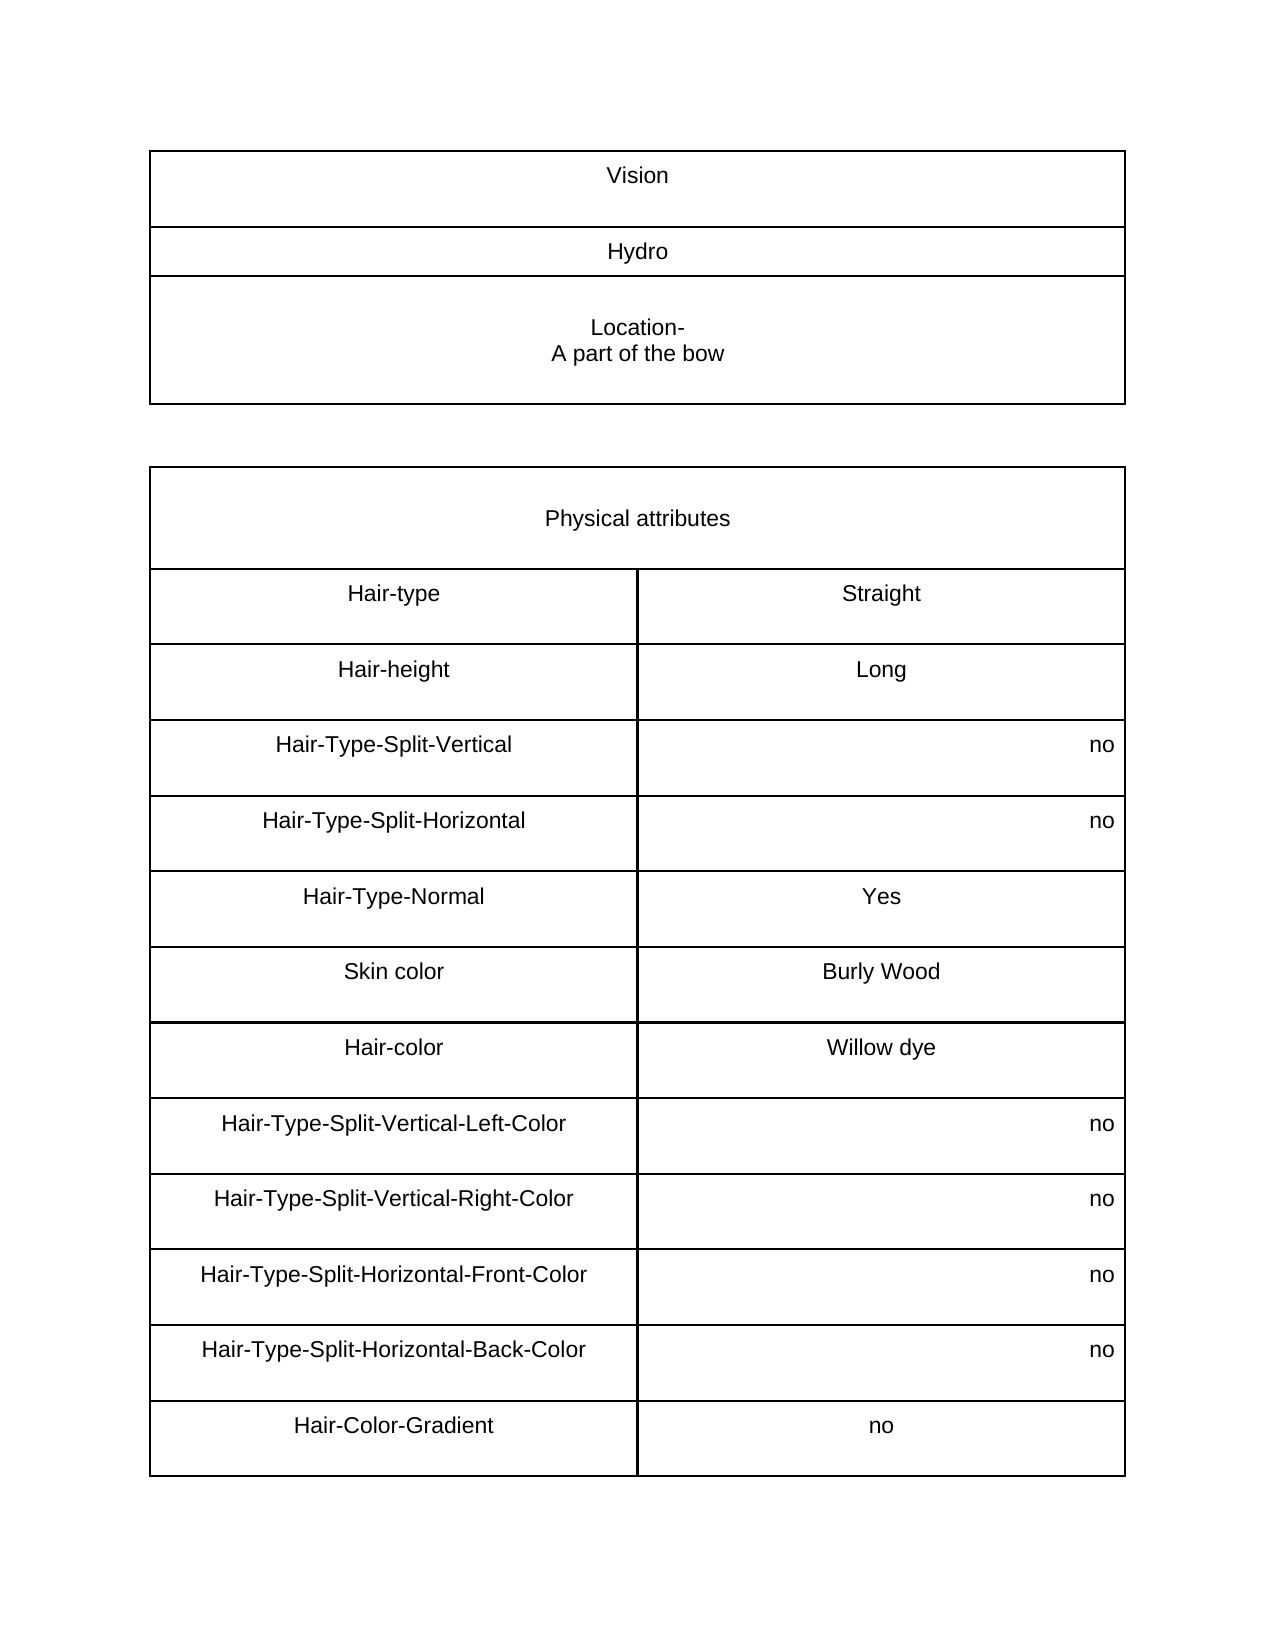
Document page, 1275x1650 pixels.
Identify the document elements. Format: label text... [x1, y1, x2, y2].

table_cell no [639, 1099, 1124, 1173]
table_cell Yes [639, 872, 1124, 946]
table_cell no [639, 721, 1124, 794]
table_cell Hair-Type-Split-Horizontal-Front-Color [151, 1250, 636, 1324]
table_cell Hair-height [151, 645, 636, 719]
table_cell Long [639, 645, 1124, 719]
table_cell Location- A part of the bow [151, 277, 1124, 403]
table_cell no [639, 1326, 1124, 1399]
table_cell Burly Wood [639, 948, 1124, 1021]
table_cell Willow dye [639, 1024, 1124, 1097]
table_cell Hair-Type-Split-Horizontal-Back-Color [151, 1326, 636, 1399]
table_cell no [639, 1402, 1124, 1475]
table_cell Hair-type [151, 570, 636, 643]
table_cell Hair-Type-Split-Horizontal [151, 797, 636, 870]
table_header Vision [151, 152, 1124, 226]
table_cell Hair-Color-Gradient [151, 1402, 636, 1475]
table_cell Hydro [151, 228, 1124, 275]
table_cell no [639, 797, 1124, 870]
table_cell Hair-Type-Split-Vertical [151, 721, 636, 794]
table_cell no [639, 1175, 1124, 1248]
table_header Physical attributes [151, 468, 1124, 568]
table_cell no [639, 1250, 1124, 1324]
table_cell Hair-Type-Split-Vertical-Right-Color [151, 1175, 636, 1248]
table_cell Hair-color [151, 1024, 636, 1097]
table_cell Hair-Type-Split-Vertical-Left-Color [151, 1099, 636, 1173]
table_cell Skin color [151, 948, 636, 1021]
table_cell Straight [639, 570, 1124, 643]
table_cell Hair-Type-Normal [151, 872, 636, 946]
